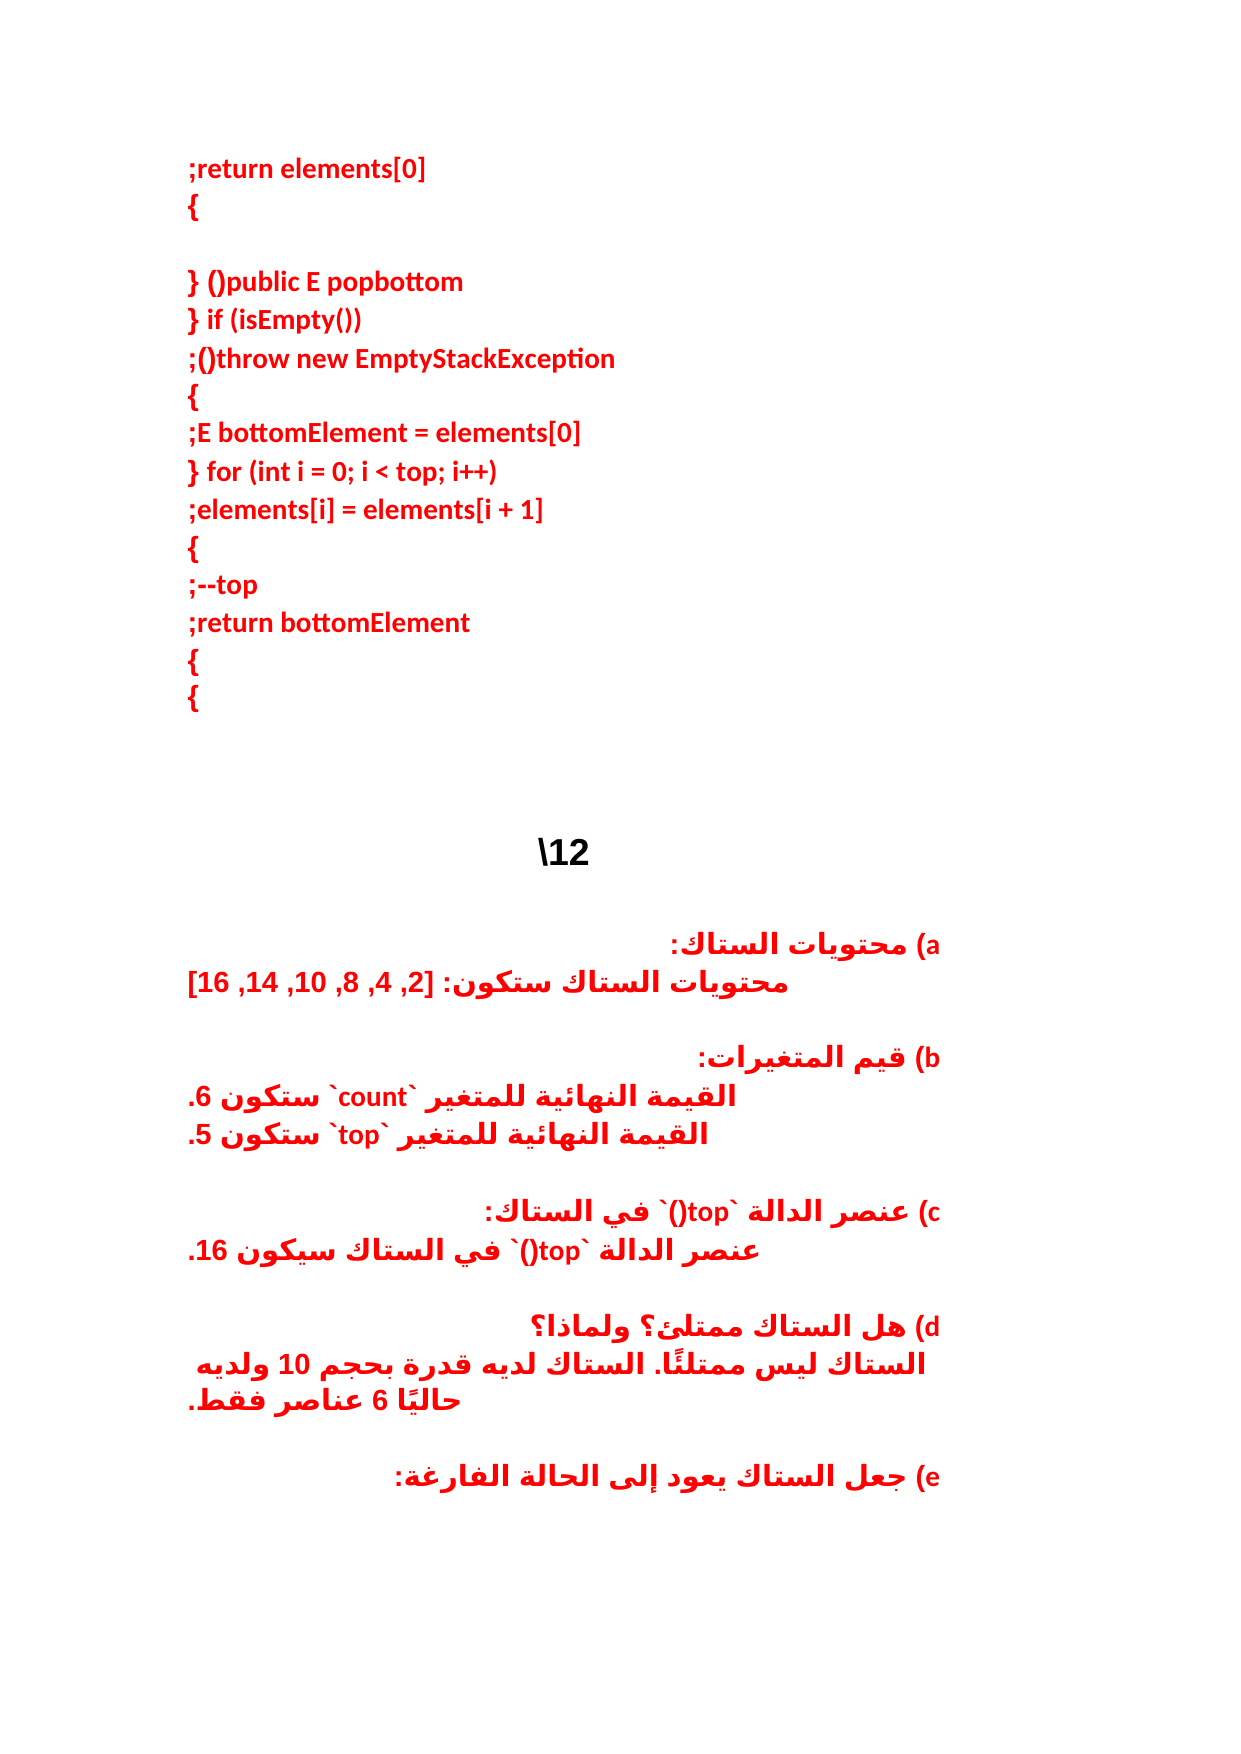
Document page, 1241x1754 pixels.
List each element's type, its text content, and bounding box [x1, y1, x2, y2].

list b) قيم المتغيرات: [187, 1039, 940, 1075]
list for (int i = 0; i < top; i++) { [187, 453, 940, 488]
list throw new EmptyStackException(); [187, 340, 940, 376]
list } [187, 378, 940, 412]
list elements[i] = elements[i + 1]; [187, 491, 940, 527]
list return elements[0]; [187, 150, 940, 186]
list الستاك ليس ممتلئًا. الستاك لديه قدرة بحجم 10 ولديه حاليًا 6 عناصر فقط. [187, 1347, 940, 1417]
list top--; [187, 566, 940, 602]
list c) عنصر الدالة `top()` في الستاك: [187, 1193, 940, 1229]
list } [187, 679, 940, 712]
list محتويات الستاك ستكون: [2, 4, 8, 10, 14, 16] [187, 965, 940, 998]
list return bottomElement; [187, 604, 940, 640]
list 12\ [187, 830, 940, 873]
list if (isEmpty()) { [187, 301, 940, 337]
list public E popbottom() { [187, 263, 940, 299]
list E bottomElement = elements[0]; [187, 414, 940, 450]
list } [187, 530, 940, 563]
list القيمة النهائية للمتغير `top` ستكون 5. [187, 1116, 940, 1152]
list } [187, 643, 940, 676]
list القيمة النهائية للمتغير `count` ستكون 6. [187, 1078, 940, 1113]
list } [187, 188, 940, 222]
list e) جعل الستاك يعود إلى الحالة الفارغة: [187, 1458, 940, 1493]
list عنصر الدالة `top()` في الستاك سيكون 16. [187, 1232, 940, 1267]
list a) محتويات الستاك: [187, 926, 940, 962]
list d) هل الستاك ممتلئ؟ ولماذا؟ [187, 1308, 940, 1344]
